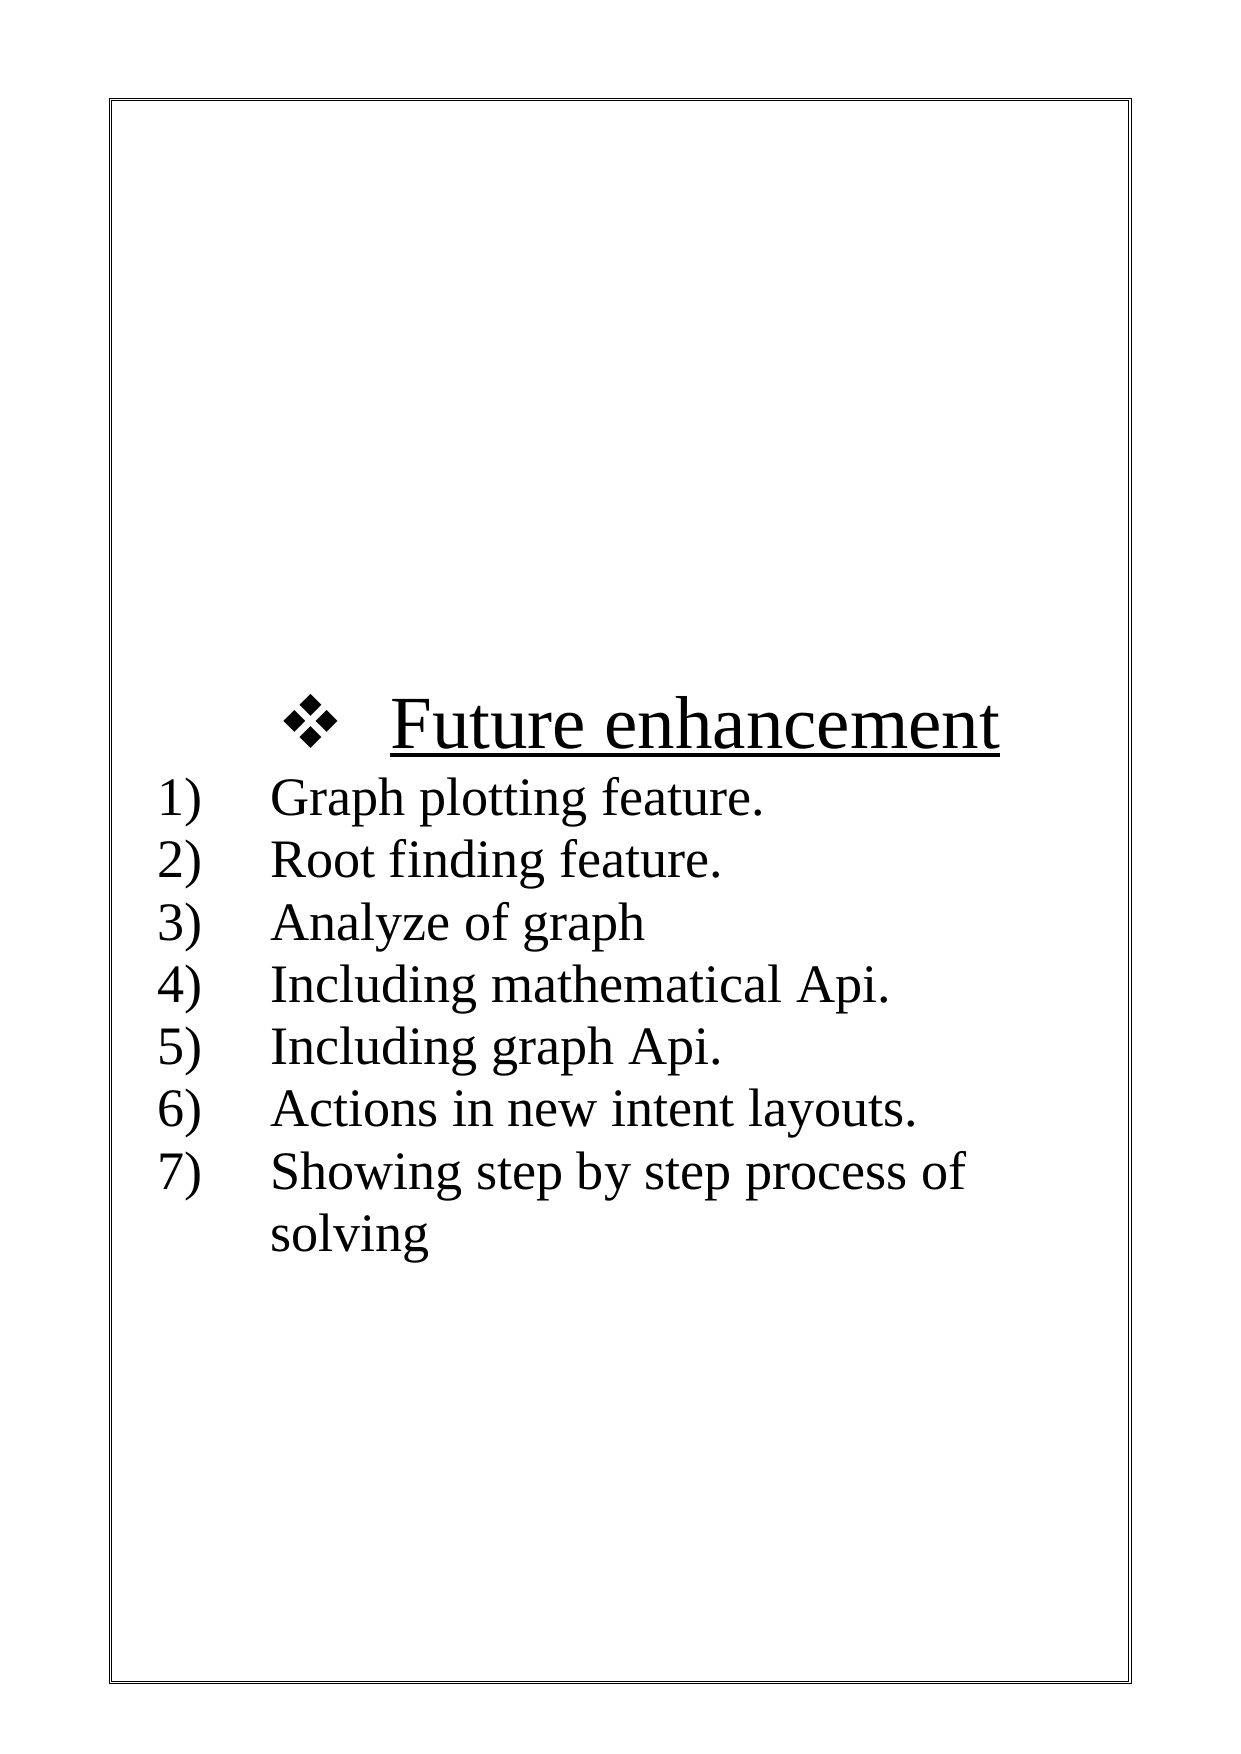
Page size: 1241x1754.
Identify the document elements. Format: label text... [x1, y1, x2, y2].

list Actions in new intent layouts. [157, 1076, 1120, 1139]
list Analyze of graph [157, 889, 1120, 952]
list Root finding feature. [157, 827, 1120, 889]
list Future enhancement [157, 678, 1120, 765]
list Including graph Api. [157, 1014, 1120, 1076]
list Including mathematical Api. [157, 952, 1120, 1014]
list Showing step by step process of solving [157, 1139, 1120, 1263]
list Graph plotting feature. [157, 765, 1120, 827]
